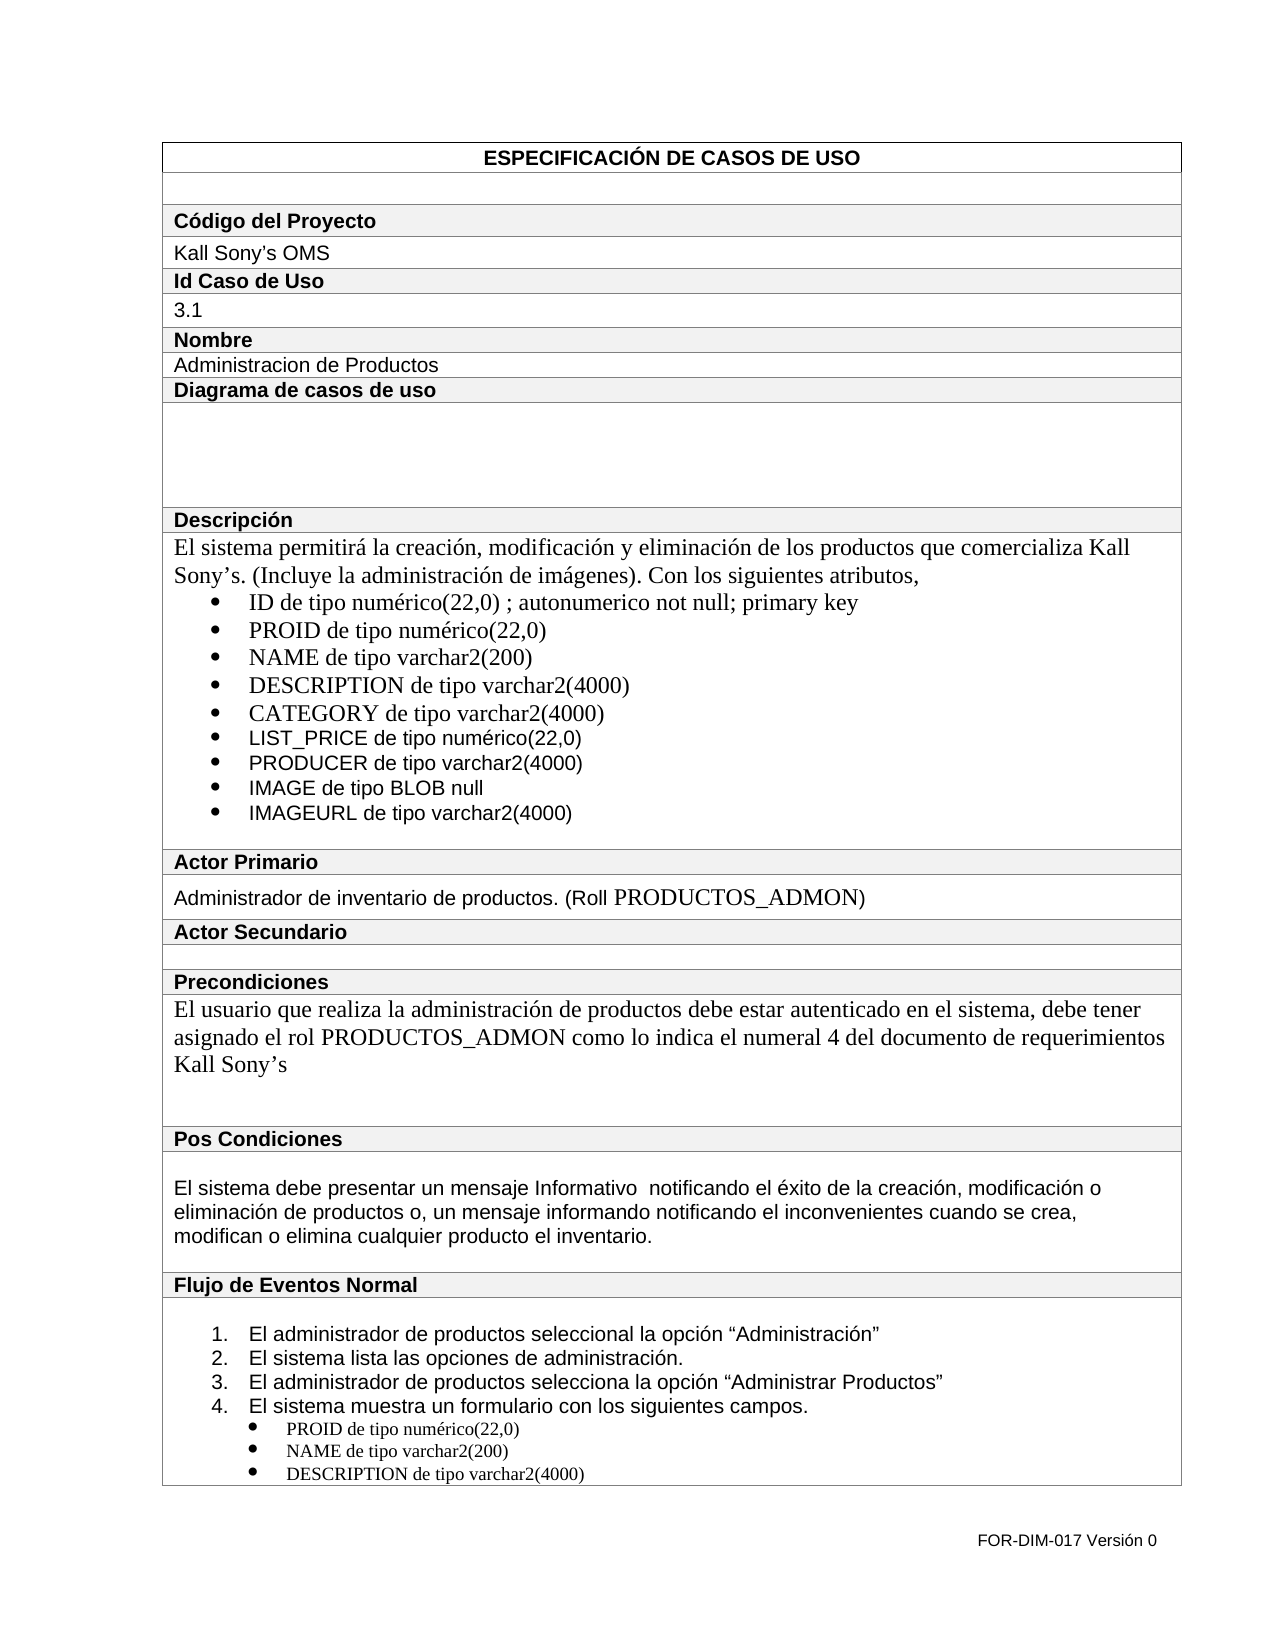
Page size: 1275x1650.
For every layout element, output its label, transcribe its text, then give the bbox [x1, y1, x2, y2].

table_cell Id Caso de Uso [163, 269, 1181, 293]
table_cell Administrador de inventario de productos. (Roll PRODUCTOS_ADMON) [163, 875, 1181, 919]
table_cell El sistema debe presentar un mensaje Informativo notificando el éxito de la creación, modificación o eliminación de productos o, un mensaje informando notificando el inconvenientes cuando se crea, modifican o elimina cualquier producto el inventario. [163, 1152, 1181, 1272]
table_cell Código del Proyecto [163, 205, 1181, 236]
table_cell [163, 945, 1181, 969]
table_cell Flujo de Eventos Normal [163, 1273, 1181, 1297]
table_cell Nombre [163, 328, 1181, 352]
table_cell [163, 173, 1181, 204]
table_cell 3.1 [163, 294, 1181, 327]
table_cell El sistema permitirá la creación, modificación y eliminación de los productos que comercializa Kall Sony’s. (Incluye la administración de imágenes). Con los siguientes atributos, ID de tipo numérico(22,0) ; autonumerico not null; primary key PROID de tipo numérico(22,0) NAME de tipo varchar2(200) DESCRIPTION de tipo varchar2(4000) CATEGORY de tipo varchar2(4000) LIST_PRICE de tipo numérico(22,0) PRODUCER de tipo varchar2(4000) IMAGE de tipo BLOB null IMAGEURL de tipo varchar2(4000) [163, 533, 1181, 849]
table_cell Pos Condiciones [163, 1127, 1181, 1151]
table_cell [163, 403, 1181, 507]
table_cell Administracion de Productos [163, 353, 1181, 377]
table_cell Diagrama de casos de uso [163, 378, 1181, 402]
table_cell Precondiciones [163, 970, 1181, 994]
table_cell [163, 1298, 1181, 1485]
table_cell Actor Secundario [163, 920, 1181, 944]
table_cell Kall Sony’s OMS [163, 237, 1181, 268]
table_cell El usuario que realiza la administración de productos debe estar autenticado en el sistema, debe tener asignado el rol PRODUCTOS_ADMON como lo indica el numeral 4 del documento de requerimientos Kall Sony’s [163, 995, 1181, 1126]
table_header ESPECIFICACIÓN DE CASOS DE USO [163, 143, 1181, 172]
table_cell Descripción [163, 508, 1181, 532]
table_cell Actor Primario [163, 850, 1181, 874]
